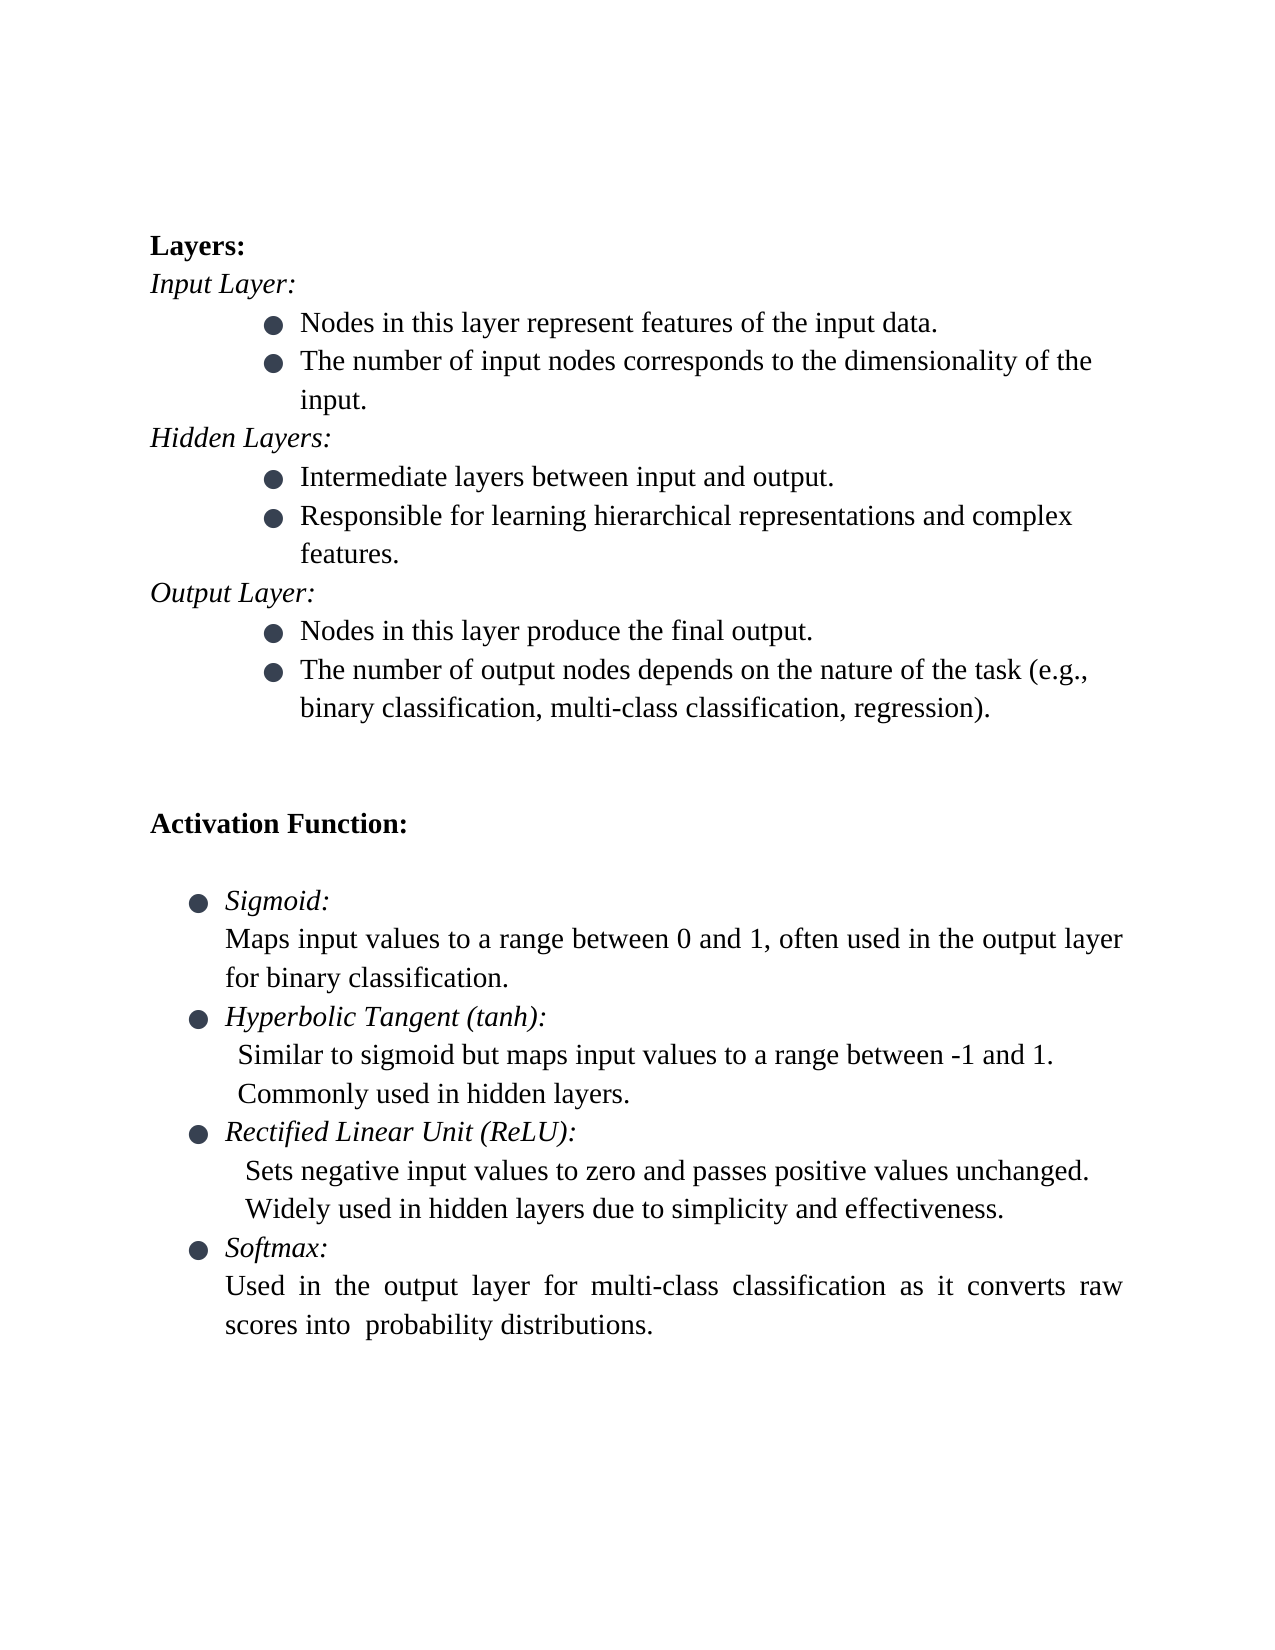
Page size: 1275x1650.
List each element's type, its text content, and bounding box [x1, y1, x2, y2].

text Output Layer: [150, 575, 1125, 608]
list Intermediate layers between input and output. [262, 459, 1125, 493]
text Widely used in hidden layers due to simplicity and effectiveness. [150, 1191, 1125, 1225]
list Sigmoid: [187, 883, 1125, 917]
list Rectified Linear Unit (ReLU): [187, 1114, 1125, 1148]
text Commonly used in hidden layers. [150, 1076, 1125, 1109]
text Layers: [150, 228, 1125, 261]
text Used in the output layer for multi-class classification as it converts raw scores into probability distributions. [225, 1268, 1125, 1341]
text Activation Function: [150, 806, 1125, 839]
list Nodes in this layer produce the final output. [262, 613, 1125, 647]
text Sets negative input values to zero and passes positive values unchanged. [150, 1153, 1125, 1186]
text Input Layer: [150, 266, 1125, 300]
text Similar to sigmoid but maps input values to a range between -1 and 1. [150, 1037, 1125, 1071]
list Hyperbolic Tangent (tanh): [187, 999, 1125, 1032]
list Nodes in this layer represent features of the input data. [262, 305, 1125, 338]
list The number of input nodes corresponds to the dimensionality of the input. [262, 343, 1125, 416]
list Responsible for learning hierarchical representations and complex features. [262, 498, 1125, 570]
list The number of output nodes depends on the nature of the task (e.g., binary classification, multi-class classification, regression). [262, 652, 1125, 724]
text Maps input values to a range between 0 and 1, often used in the output layer for binary classification. [225, 922, 1125, 994]
text Hidden Layers: [150, 421, 1125, 454]
list Softmax: [187, 1230, 1125, 1263]
